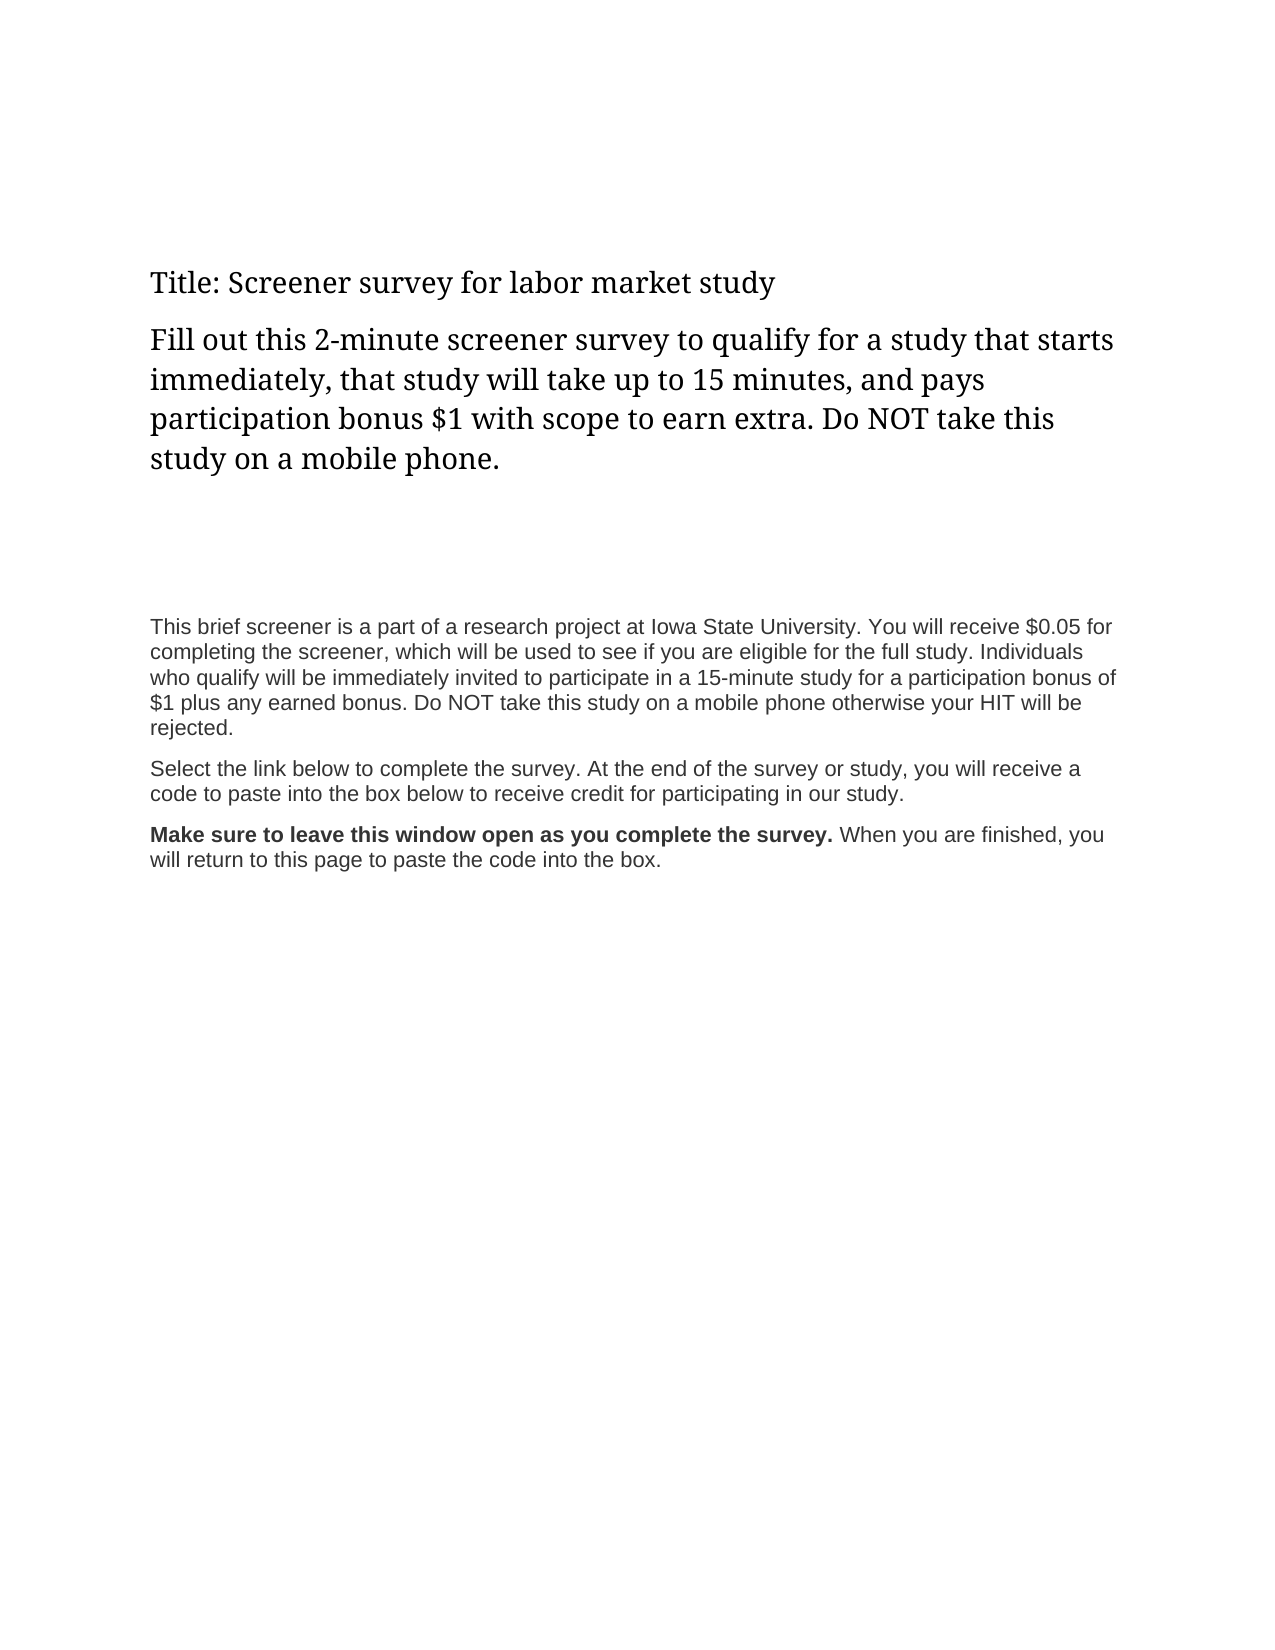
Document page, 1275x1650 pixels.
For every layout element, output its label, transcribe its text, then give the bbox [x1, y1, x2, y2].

text This brief screener is a part of a research project at Iowa State University. You will receive $0.05 for completing the screener, which will be used to see if you are eligible for the full study. Individuals who qualify will be immediately invited to participate in a 15-minute study for a participation bonus of $1 plus any earned bonus. Do NOT take this study on a mobile phone otherwise your HIT will be rejected. [150, 614, 1125, 740]
text Title: Screener survey for labor market study [150, 263, 1125, 302]
text Make sure to leave this window open as you complete the survey. When you are finished, you will return to this page to paste the code into the box. [150, 822, 1125, 872]
text Select the link below to complete the survey. At the end of the survey or study, you will receive a code to paste into the box below to receive credit for participating in our study. [150, 756, 1125, 806]
text Fill out this 2-minute screener survey to qualify for a study that starts immediately, that study will take up to 15 minutes, and pays participation bonus $1 with scope to earn extra. Do NOT take this study on a mobile phone. [150, 319, 1125, 478]
